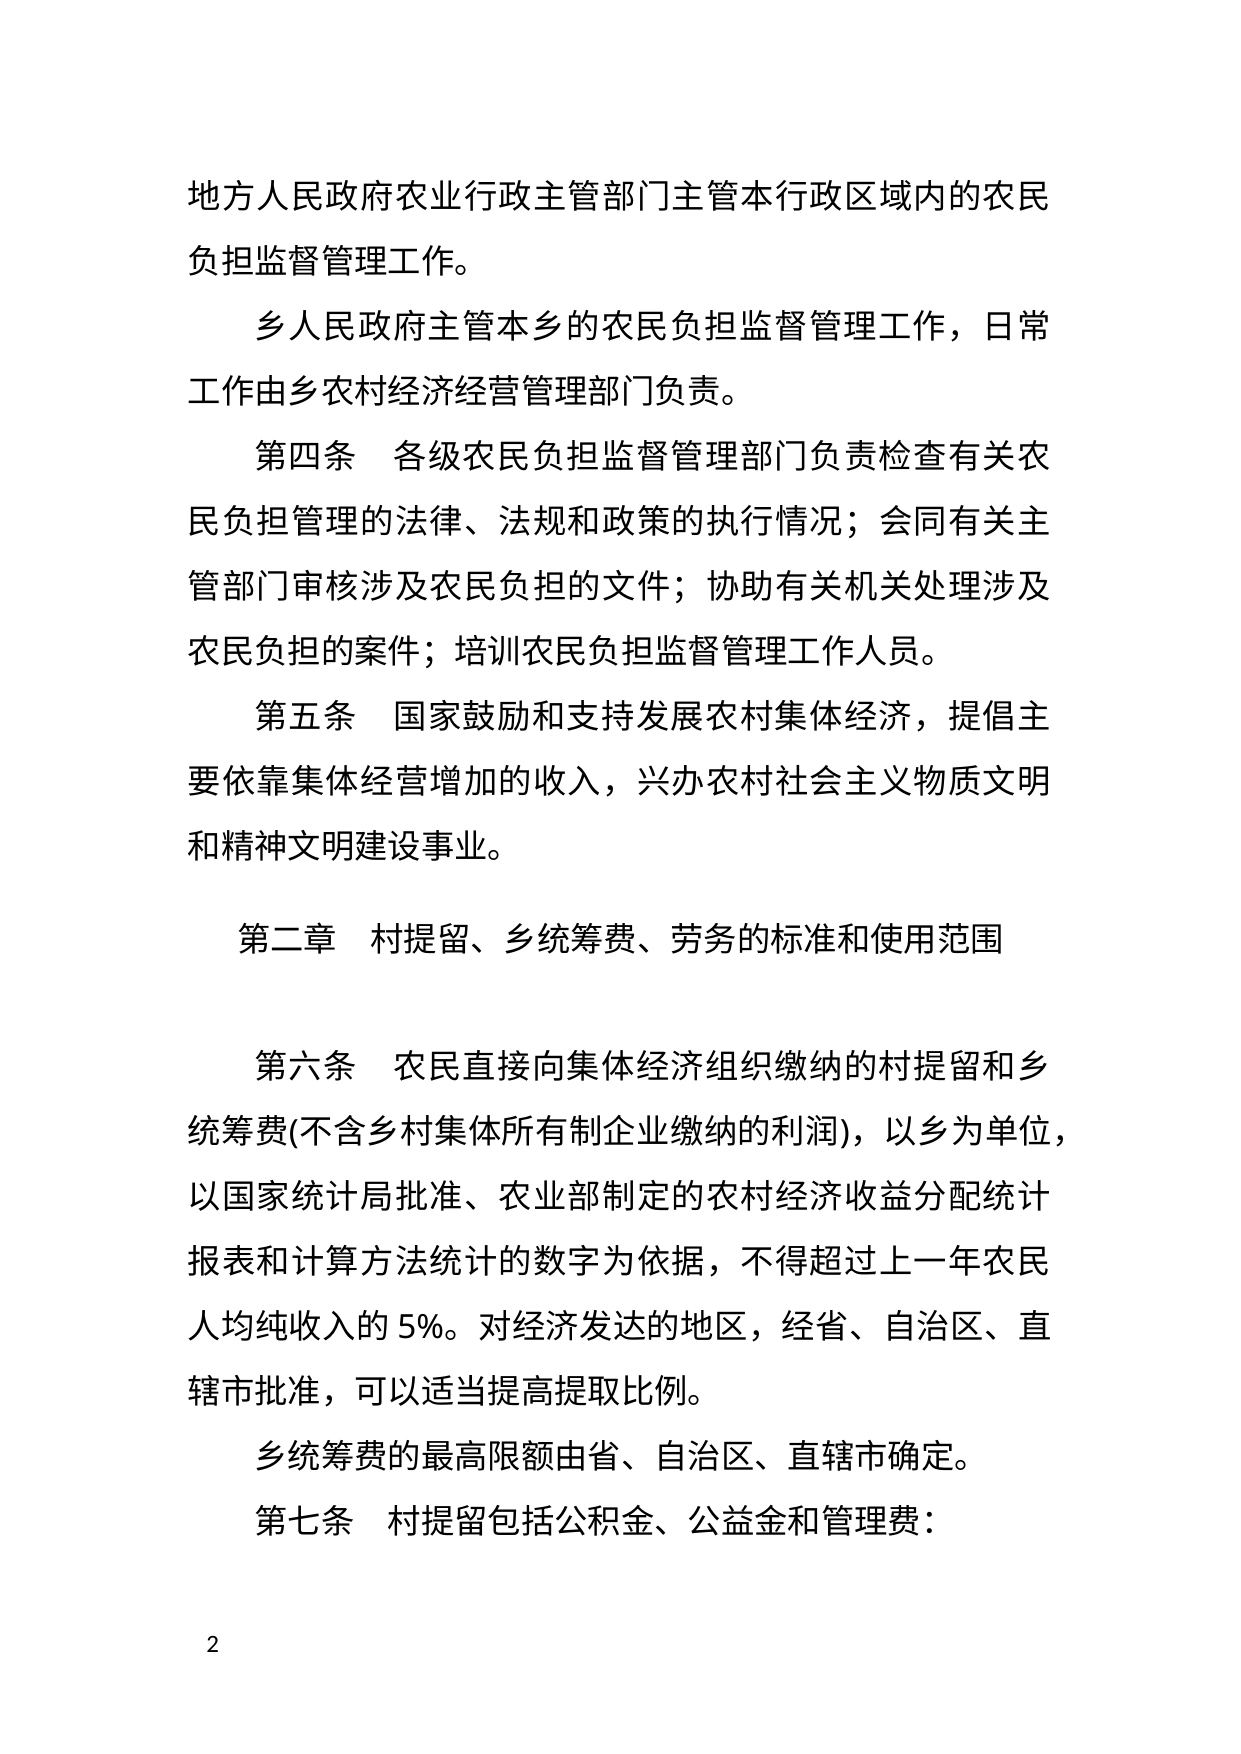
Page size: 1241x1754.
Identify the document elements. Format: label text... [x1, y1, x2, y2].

text 第五条 国家鼓励和支持发展农村集体经济，提倡主要依靠集体经营增加的收入，兴办农村社会主义物质文明和精神文明建设事业。 [187, 682, 1053, 877]
text 第四条 各级农民负担监督管理部门负责检查有关农民负担管理的法律、法规和政策的执行情况；会同有关主管部门审核涉及农民负担的文件；协助有关机关处理涉及农民负担的案件；培训农民负担监督管理工作人员。 [187, 422, 1053, 682]
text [187, 162, 1053, 292]
text 第六条 农民直接向集体经济组织缴纳的村提留和乡统筹费(不含乡村集体所有制企业缴纳的利润)，以乡为单位，以国家统计局批准、农业部制定的农村经济收益分配统计报表和计算方法统计的数字为依据，不得超过上一年农民人均纯收入的5%。对经济发达的地区，经省、自治区、直辖市批准，可以适当提高提取比例。 [187, 1031, 1053, 1421]
subtitle 第二章 村提留、乡统筹费、劳务的标准和使用范围 [187, 904, 1053, 969]
text 乡统筹费的最高限额由省、自治区、直辖市确定。 [187, 1421, 1053, 1486]
text 乡人民政府主管本乡的农民负担监督管理工作，日常工作由乡农村经济经营管理部门负责。 [187, 292, 1053, 422]
text 第七条 村提留包括公积金、公益金和管理费： [187, 1486, 1053, 1551]
